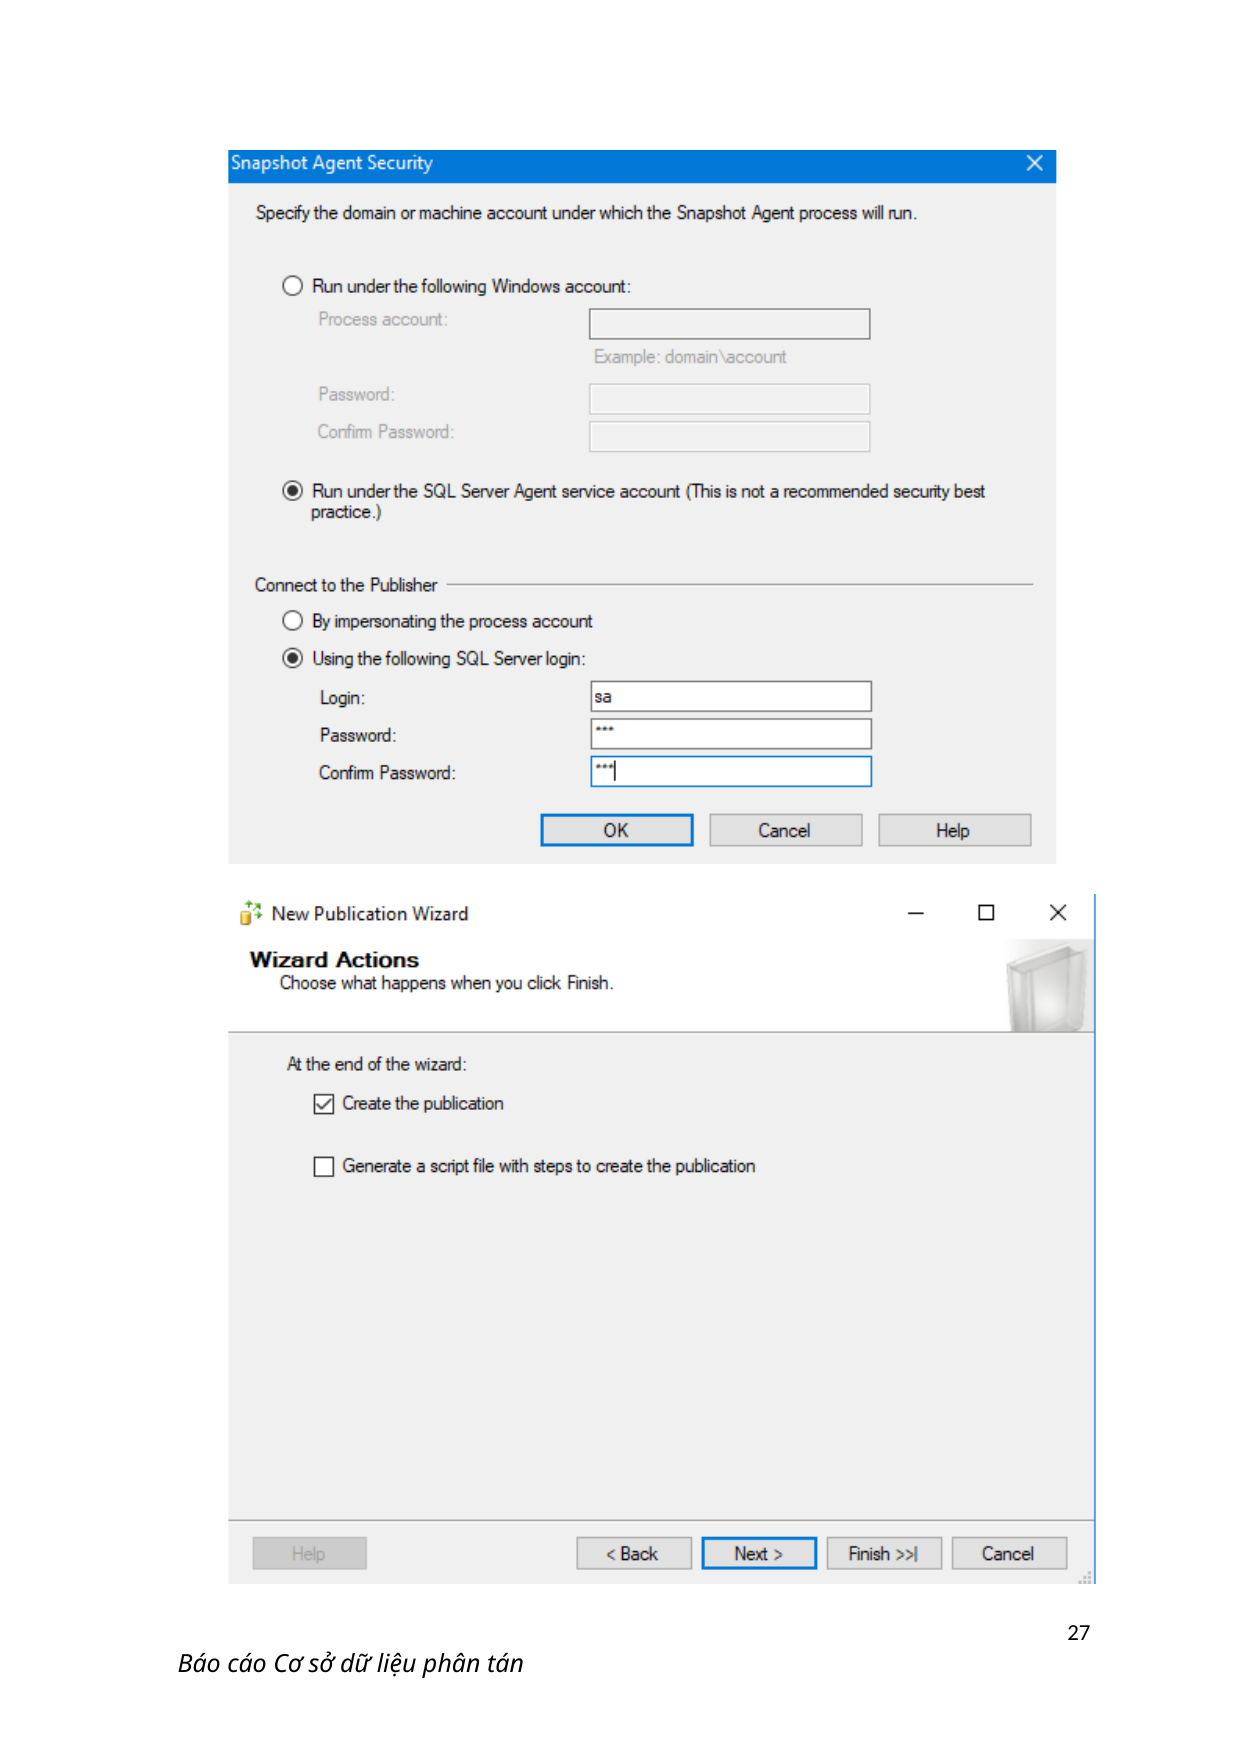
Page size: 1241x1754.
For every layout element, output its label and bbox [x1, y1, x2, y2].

picture [228, 150, 1057, 864]
picture [228, 894, 1096, 1584]
